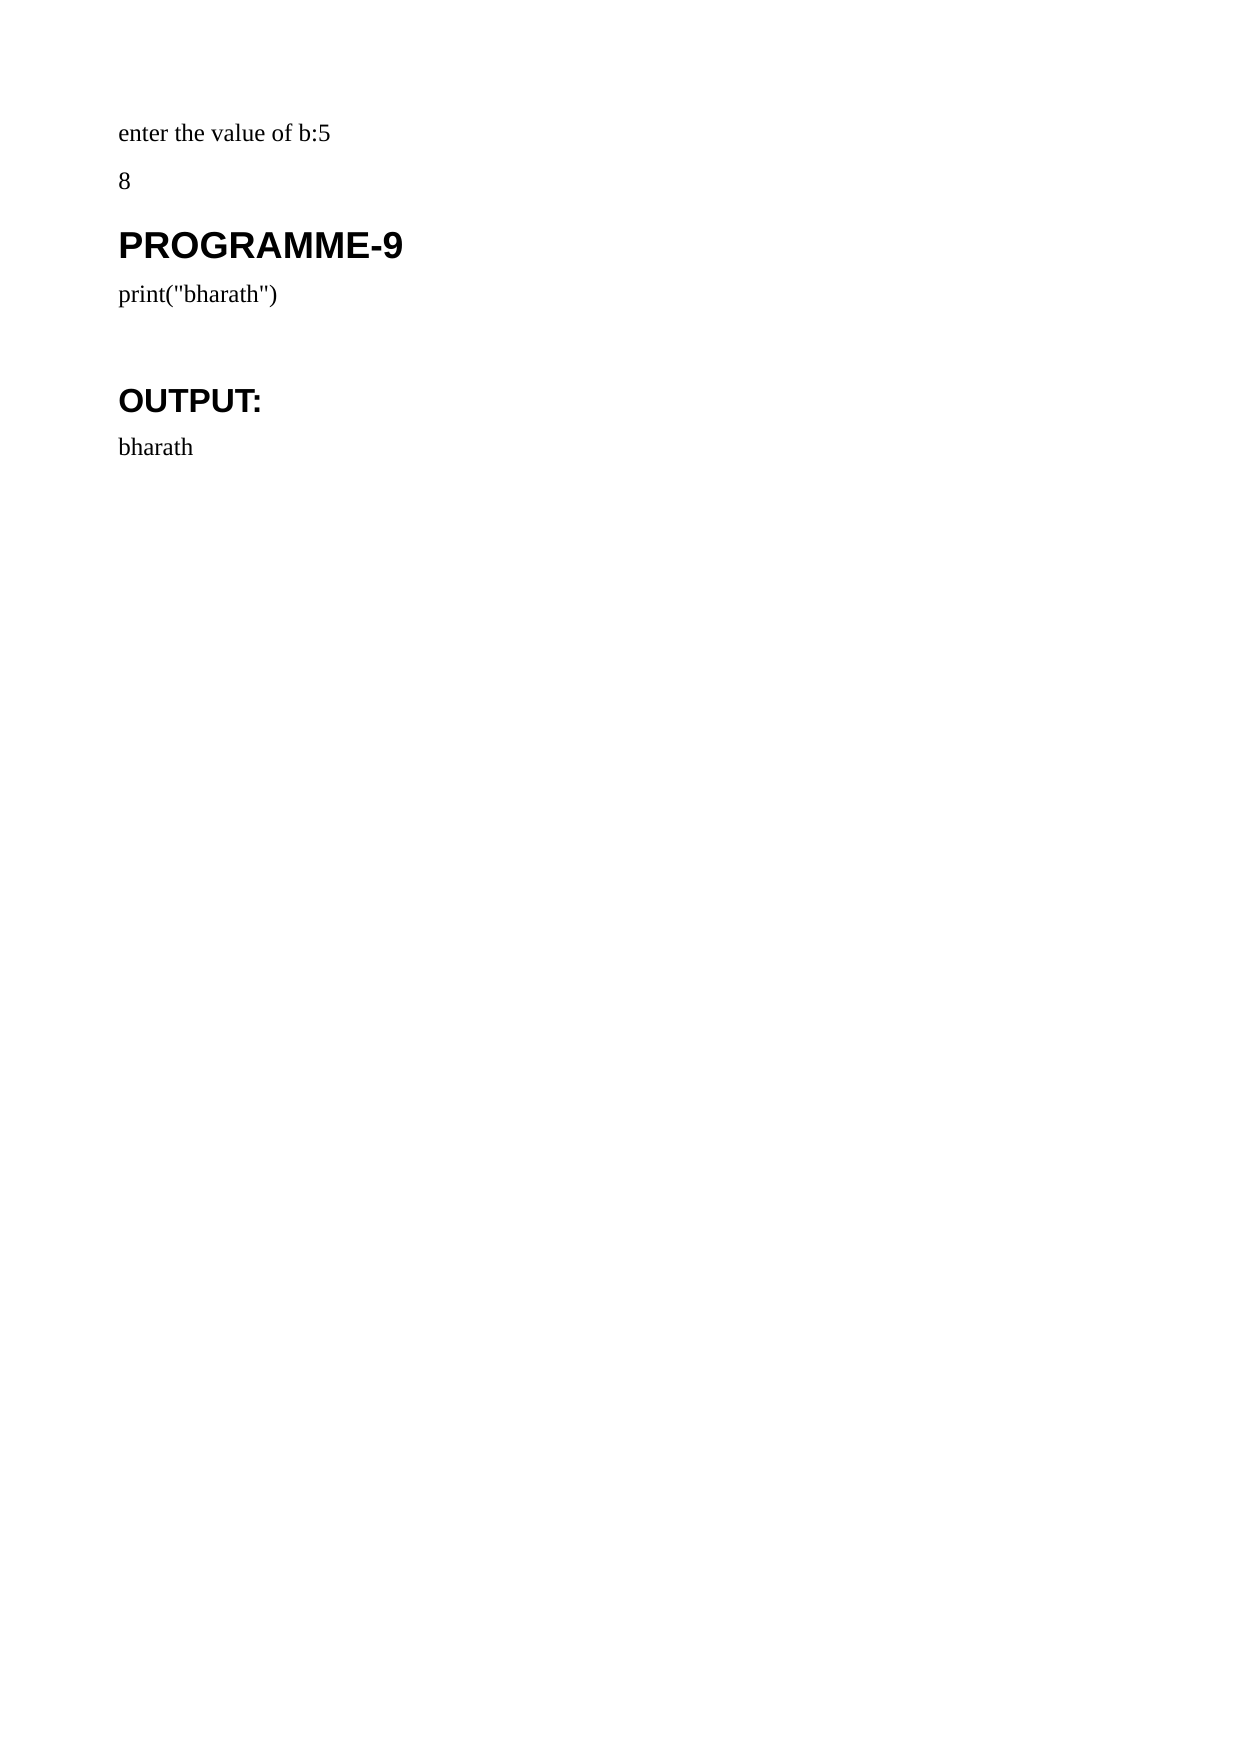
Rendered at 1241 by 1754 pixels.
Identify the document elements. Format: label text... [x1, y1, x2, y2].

text print("bharath") [118, 279, 1122, 308]
text 8 [118, 166, 1122, 194]
subtitle OUTPUT: [118, 381, 1122, 419]
text enter the value of b:5 [118, 118, 1122, 147]
text bharath [118, 432, 1122, 461]
subtitle PROGRAMME-9 [118, 224, 1122, 267]
